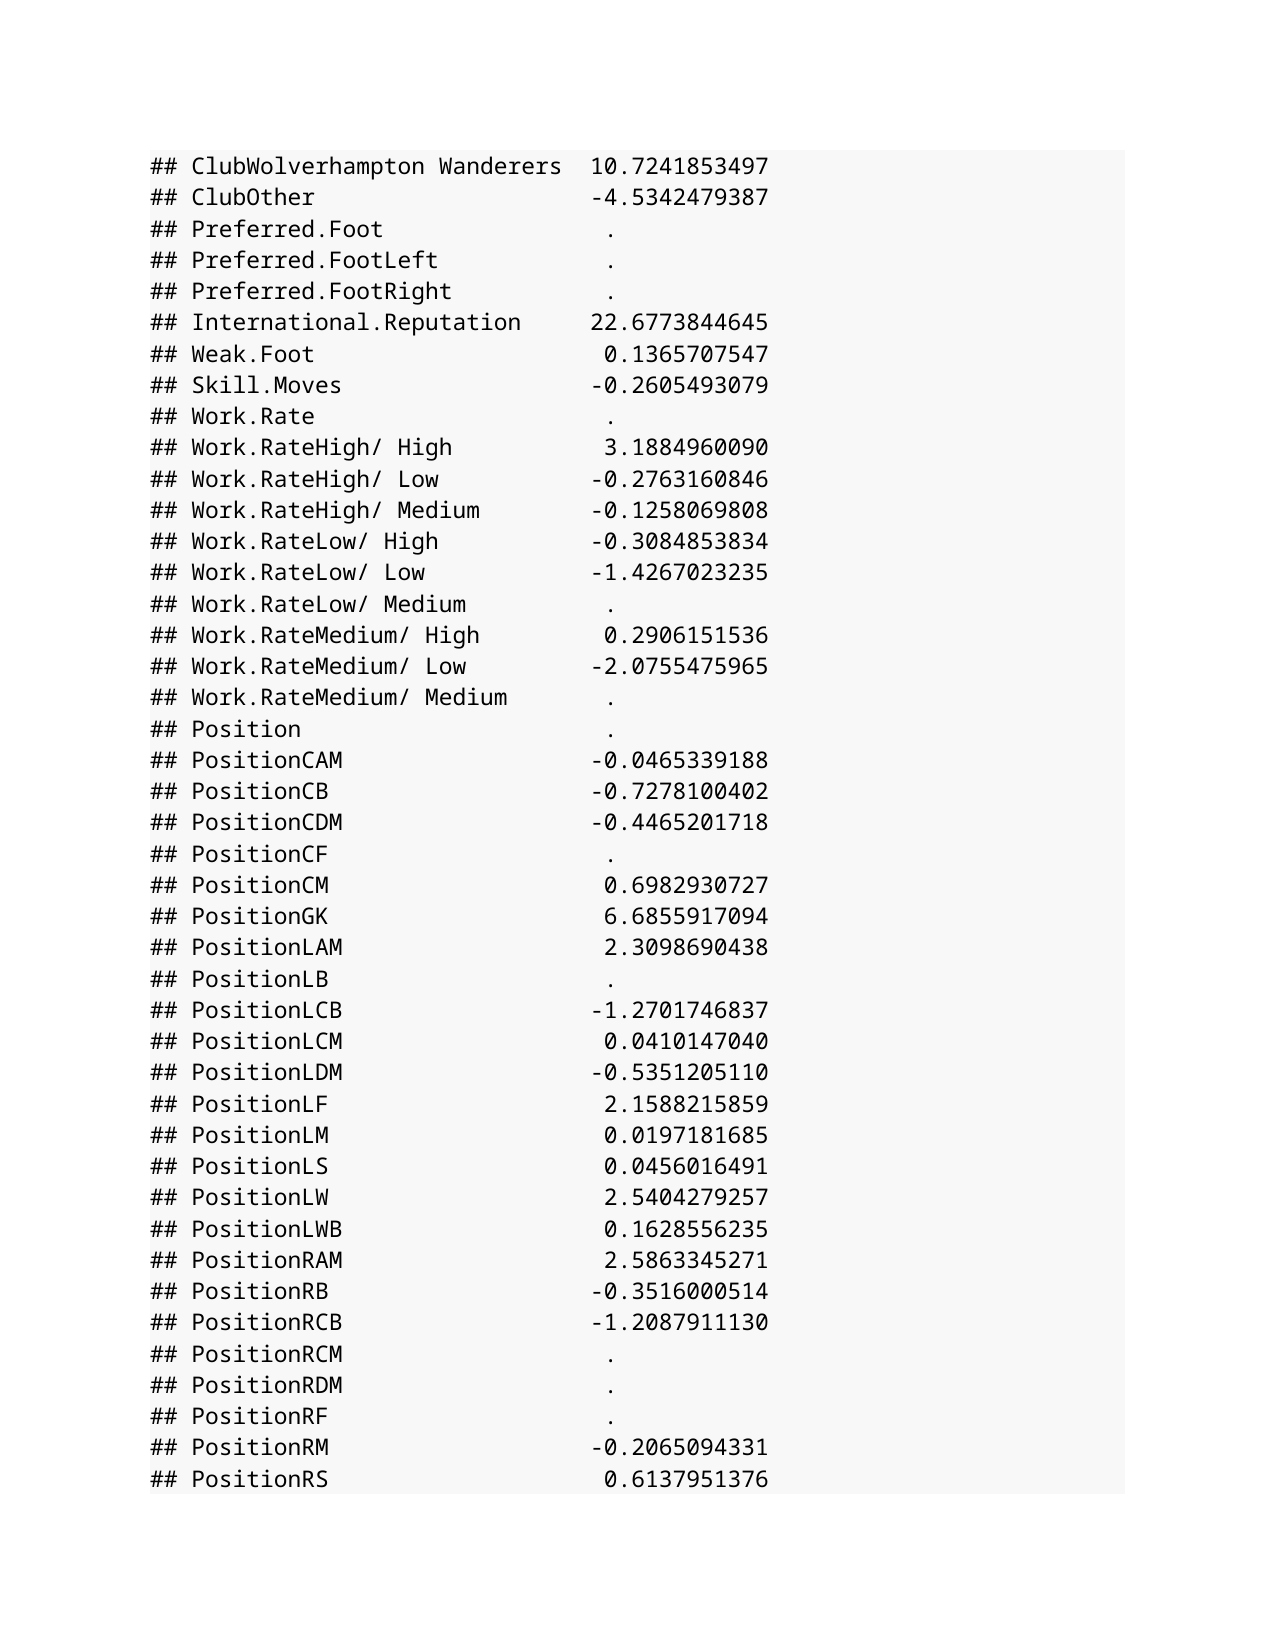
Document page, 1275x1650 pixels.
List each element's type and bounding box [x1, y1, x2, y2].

text [150, 150, 1125, 1494]
